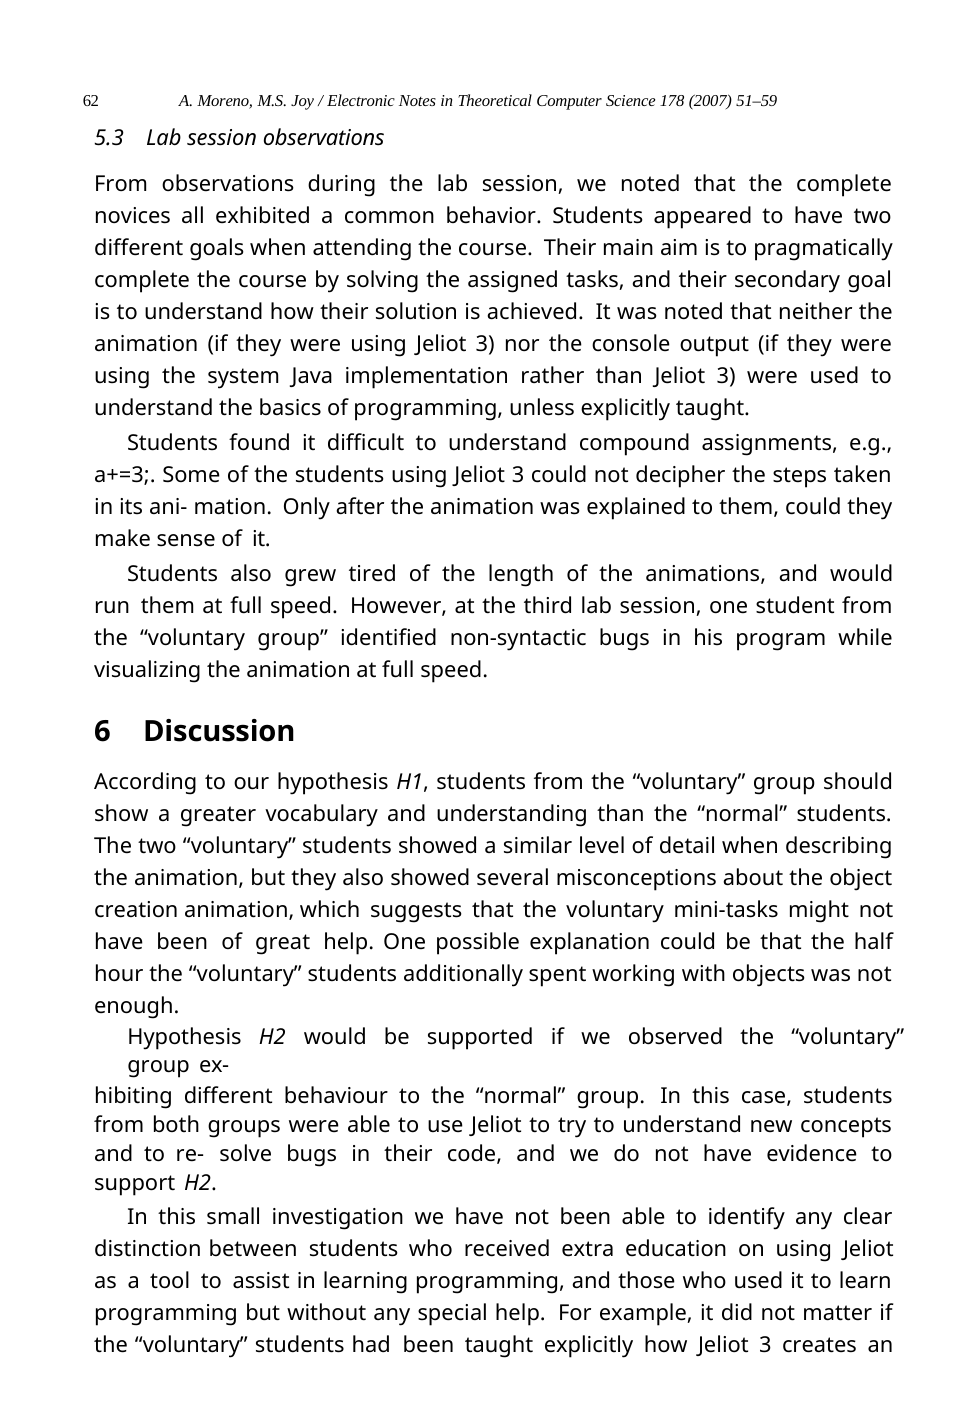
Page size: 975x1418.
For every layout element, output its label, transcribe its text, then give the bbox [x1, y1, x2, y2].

text Students also grew tired of the length of the animations, and would run them at full speed. However, at the third lab session, one student from the “voluntary group” identified non-syntactic bugs in his program while visualizing the animation at full speed. [94, 557, 893, 683]
list Lab session observations [94, 122, 904, 151]
text According to our hypothesis H1, students from the “voluntary” group should show a greater vocabulary and understanding than the “normal” students. The two “voluntary” students showed a similar level of detail when describing the animation, but they also showed several misconceptions about the object creation animation, which suggests that the voluntary mini-tasks might not have been of great help. One possible explanation could be that the half hour the “voluntary” students additionally spent working with objects was not enough. [94, 766, 893, 1020]
subtitle Discussion [94, 710, 904, 750]
text Hypothesis H2 would be supported if we observed the “voluntary” group ex- [127, 1023, 904, 1078]
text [94, 1201, 893, 1359]
text hibiting different behaviour to the “normal” group. In this case, students from both groups were able to use Jeliot to try to understand new concepts and to re- solve bugs in their code, and we do not have evidence to support H2. [94, 1080, 893, 1197]
text From observations during the lab session, we noted that the complete novices all exhibited a common behavior. Students appeared to have two different goals when attending the course. Their main aim is to pragmatically complete the course by solving the assigned tasks, and their secondary goal is to understand how their solution is achieved. It was noted that neither the animation (if they were using Jeliot 3) nor the console output (if they were using the system Java implementation rather than Jeliot 3) were used to understand the basics of programming, unless explicitly taught. [94, 168, 893, 422]
text Students found it difficult to understand compound assignments, e.g., a+=3;. Some of the students using Jeliot 3 could not decipher the steps taken in its ani- mation. Only after the animation was explained to them, could they make sense of it. [94, 427, 893, 553]
